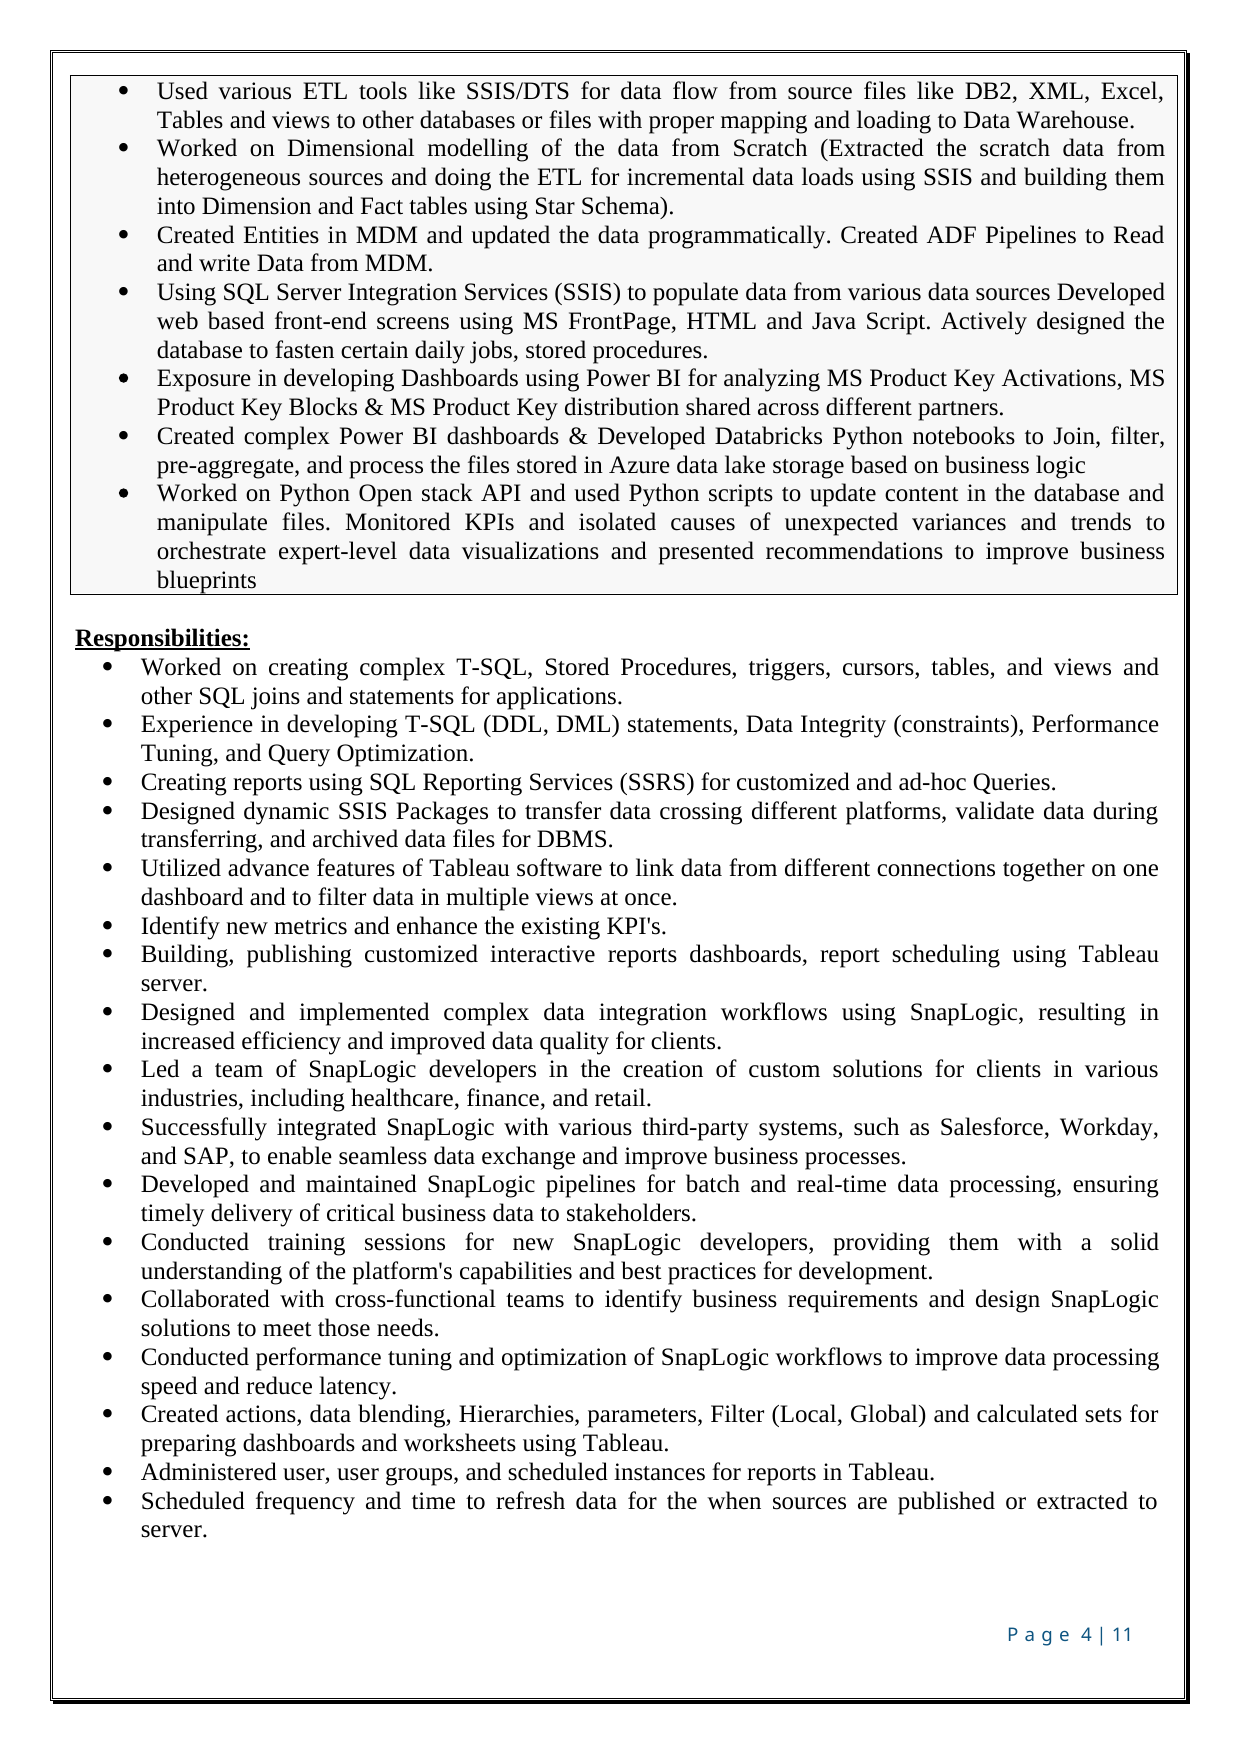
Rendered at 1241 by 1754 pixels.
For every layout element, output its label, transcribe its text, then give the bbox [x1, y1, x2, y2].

list Administered user, user groups, and scheduled instances for reports in Tableau. [103, 1457, 1160, 1486]
list Utilized advance features of Tableau software to link data from different connections together on one dashboard and to filter data in multiple views at once. [103, 853, 1160, 911]
list Designed and implemented complex data integration workflows using SnapLogic, resulting in increased efficiency and improved data quality for clients. [103, 997, 1160, 1054]
list Building, publishing customized interactive reports dashboards, report scheduling using Tableau server. [103, 939, 1160, 997]
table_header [71, 76, 1177, 593]
list Identify new metrics and enhance the existing KPI's. [103, 911, 1160, 939]
list Conducted performance tuning and optimization of SnapLogic workflows to improve data processing speed and reduce latency. [103, 1342, 1160, 1399]
list Collaborated with cross-functional teams to identify business requirements and design SnapLogic solutions to meet those needs. [103, 1284, 1160, 1342]
list Scheduled frequency and time to refresh data for the when sources are published or extracted to server. [103, 1486, 1160, 1543]
list Designed dynamic SSIS Packages to transfer data crossing different platforms, validate data during transferring, and archived data files for DBMS. [103, 796, 1160, 853]
list Created actions, data blending, Hierarchies, parameters, Filter (Local, Global) and calculated sets for preparing dashboards and worksheets using Tableau. [103, 1399, 1160, 1457]
text Responsibilities: [75, 623, 1160, 652]
list Creating reports using SQL Reporting Services (SSRS) for customized and ad-hoc Queries. [103, 767, 1160, 796]
list Experience in developing T-SQL (DDL, DML) statements, Data Integrity (constraints), Performance Tuning, and Query Optimization. [103, 709, 1160, 767]
list Successfully integrated SnapLogic with various third-party systems, such as Salesforce, Workday, and SAP, to enable seamless data exchange and improve business processes. [103, 1112, 1160, 1169]
list Conducted training sessions for new SnapLogic developers, providing them with a solid understanding of the platform's capabilities and best practices for development. [103, 1227, 1160, 1284]
list Led a team of SnapLogic developers in the creation of custom solutions for clients in various industries, including healthcare, finance, and retail. [103, 1054, 1160, 1112]
list Developed and maintained SnapLogic pipelines for batch and real-time data processing, ensuring timely delivery of critical business data to stakeholders. [103, 1169, 1160, 1227]
list Worked on creating complex T-SQL, Stored Procedures, triggers, cursors, tables, and views and other SQL joins and statements for applications. [103, 652, 1160, 709]
